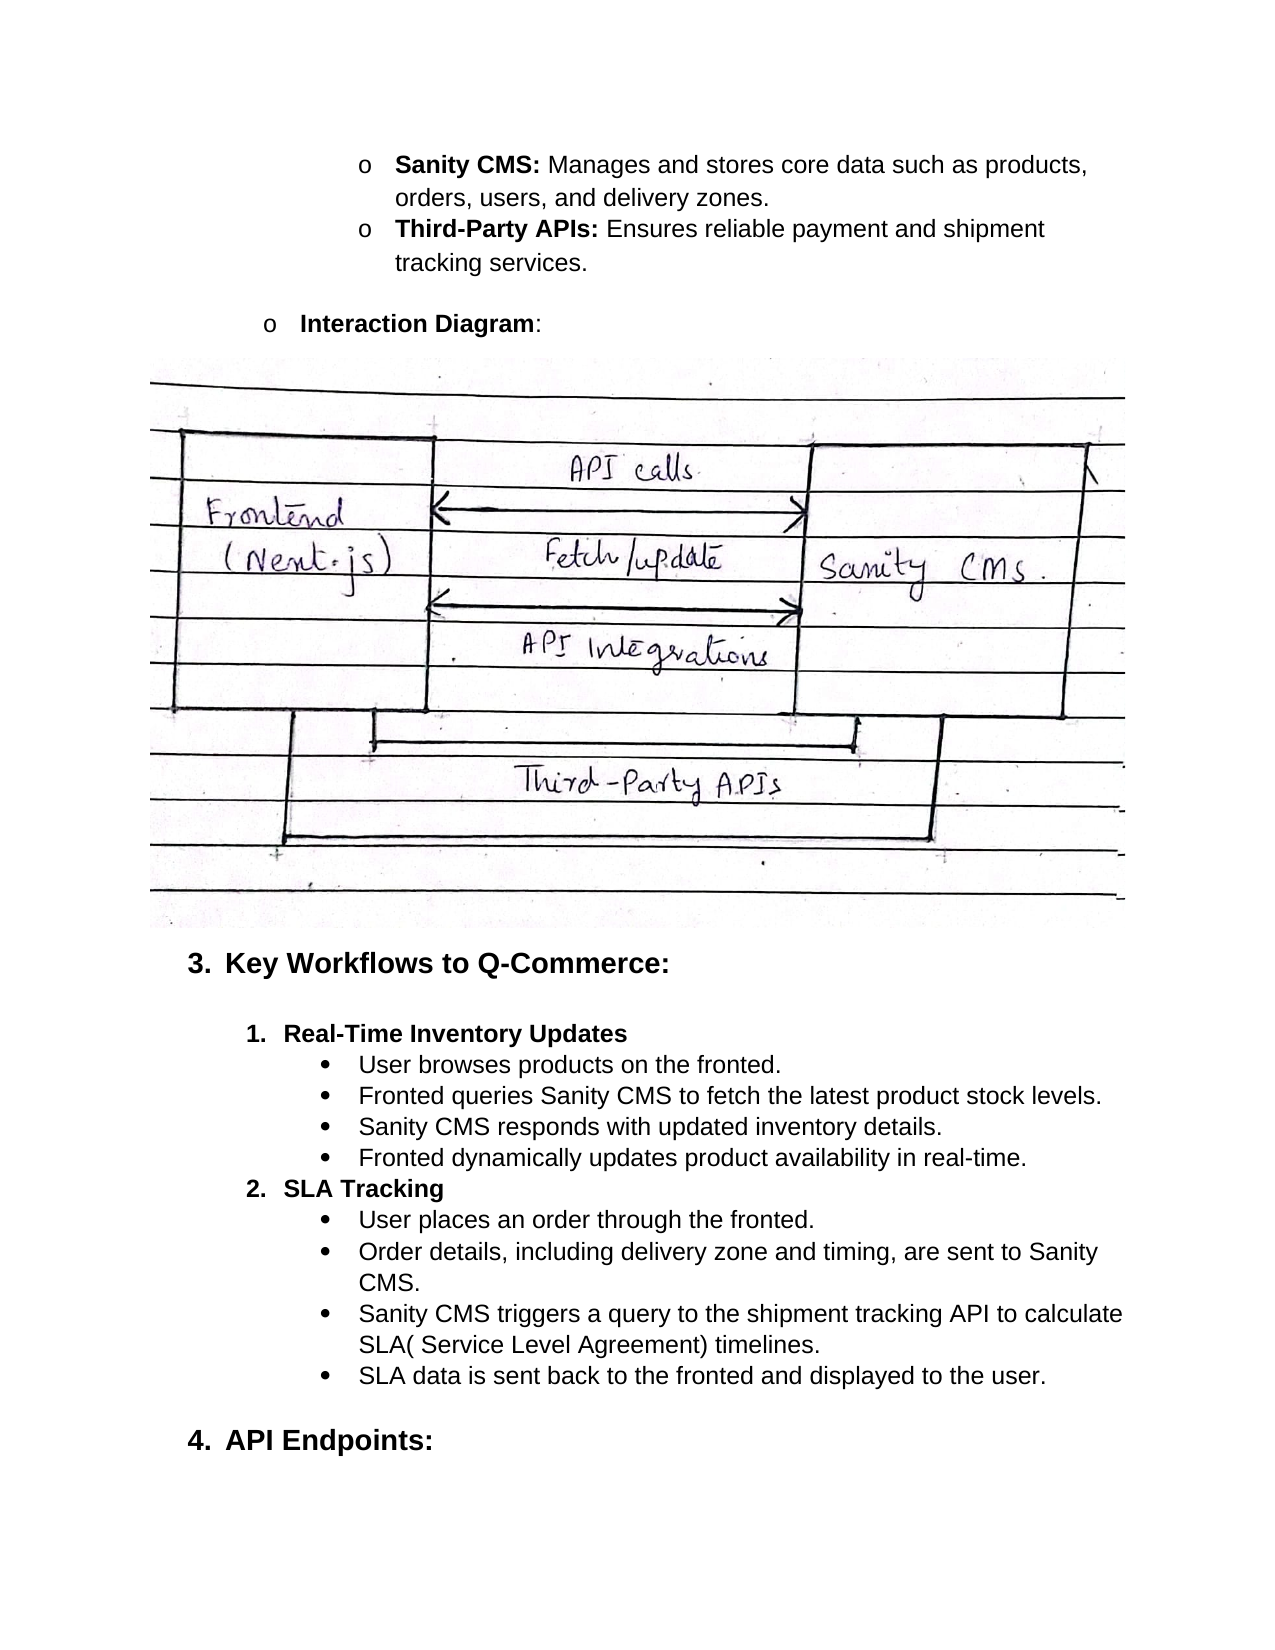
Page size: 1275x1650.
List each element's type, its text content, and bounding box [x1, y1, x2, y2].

list SLA data is sent back to the fronted and displayed to the user. [321, 1361, 1125, 1390]
list API Endpoints: [187, 1423, 1125, 1457]
list Interaction Diagram: [262, 309, 1125, 340]
list Sanity CMS triggers a query to the shipment tracking API to calculate SLA( Service Level Agreement) timelines. [321, 1299, 1125, 1358]
list Fronted dynamically updates product availability in real-time. [321, 1143, 1125, 1172]
list Third-Party APIs: Ensures reliable payment and shipment tracking services. [357, 214, 1125, 276]
list Sanity CMS responds with updated inventory details. [321, 1112, 1125, 1141]
list Key Workflows to Q-Commerce: [187, 946, 1125, 980]
list Sanity CMS: Manages and stores core data such as products, orders, users, and delivery zones. [357, 150, 1125, 212]
list Fronted queries Sanity CMS to fetch the latest product stock levels. [321, 1081, 1125, 1110]
list SLA Tracking [246, 1174, 1125, 1203]
list Real-Time Inventory Updates [246, 1019, 1125, 1047]
list User browses products on the fronted. [321, 1050, 1125, 1078]
list Order details, including delivery zone and timing, are sent to Sanity CMS. [321, 1236, 1125, 1296]
picture [150, 358, 1125, 928]
list User places an order through the fronted. [321, 1205, 1125, 1234]
